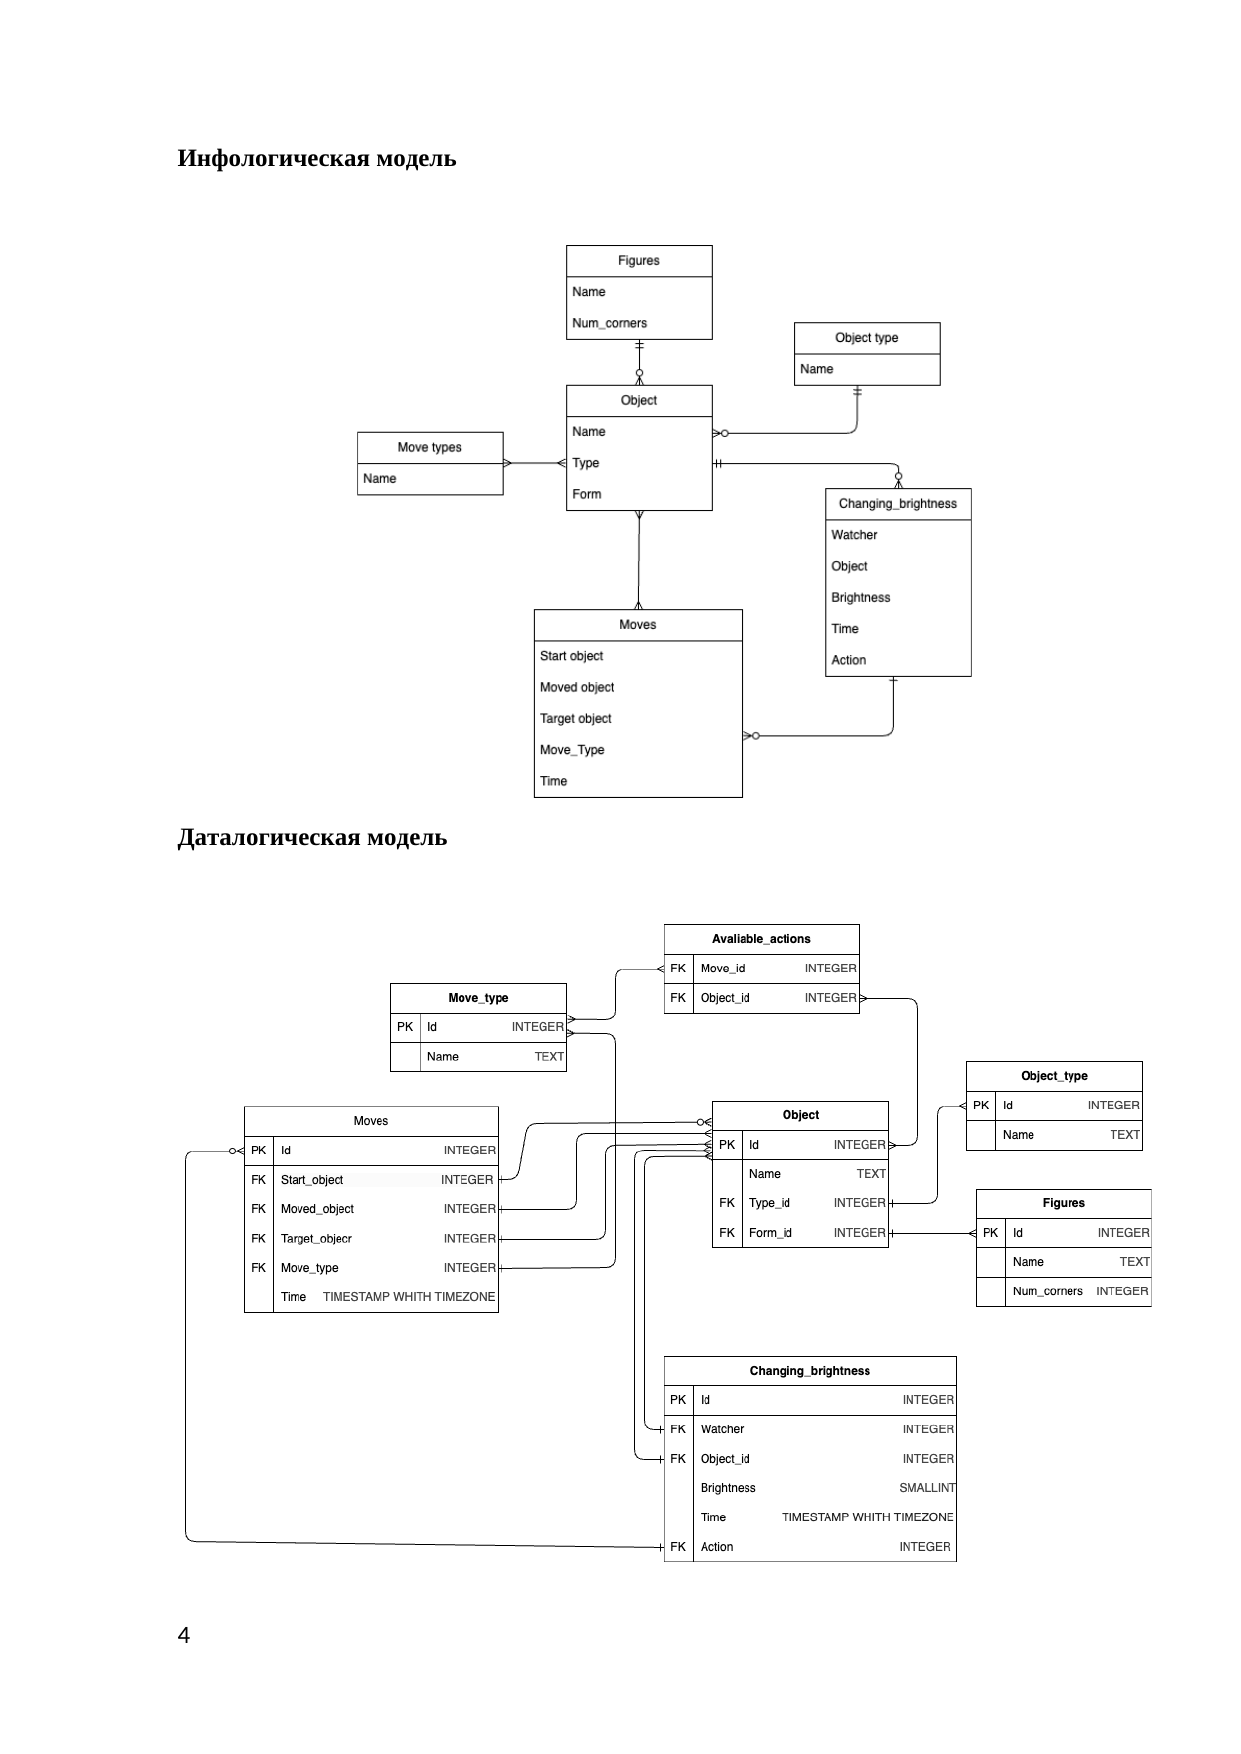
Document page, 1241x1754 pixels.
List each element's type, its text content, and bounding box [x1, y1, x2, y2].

picture [177, 924, 1152, 1562]
subtitle Инфологическая модель [177, 143, 1152, 172]
picture [357, 245, 972, 798]
subtitle Даталогическая модель [177, 822, 1152, 851]
